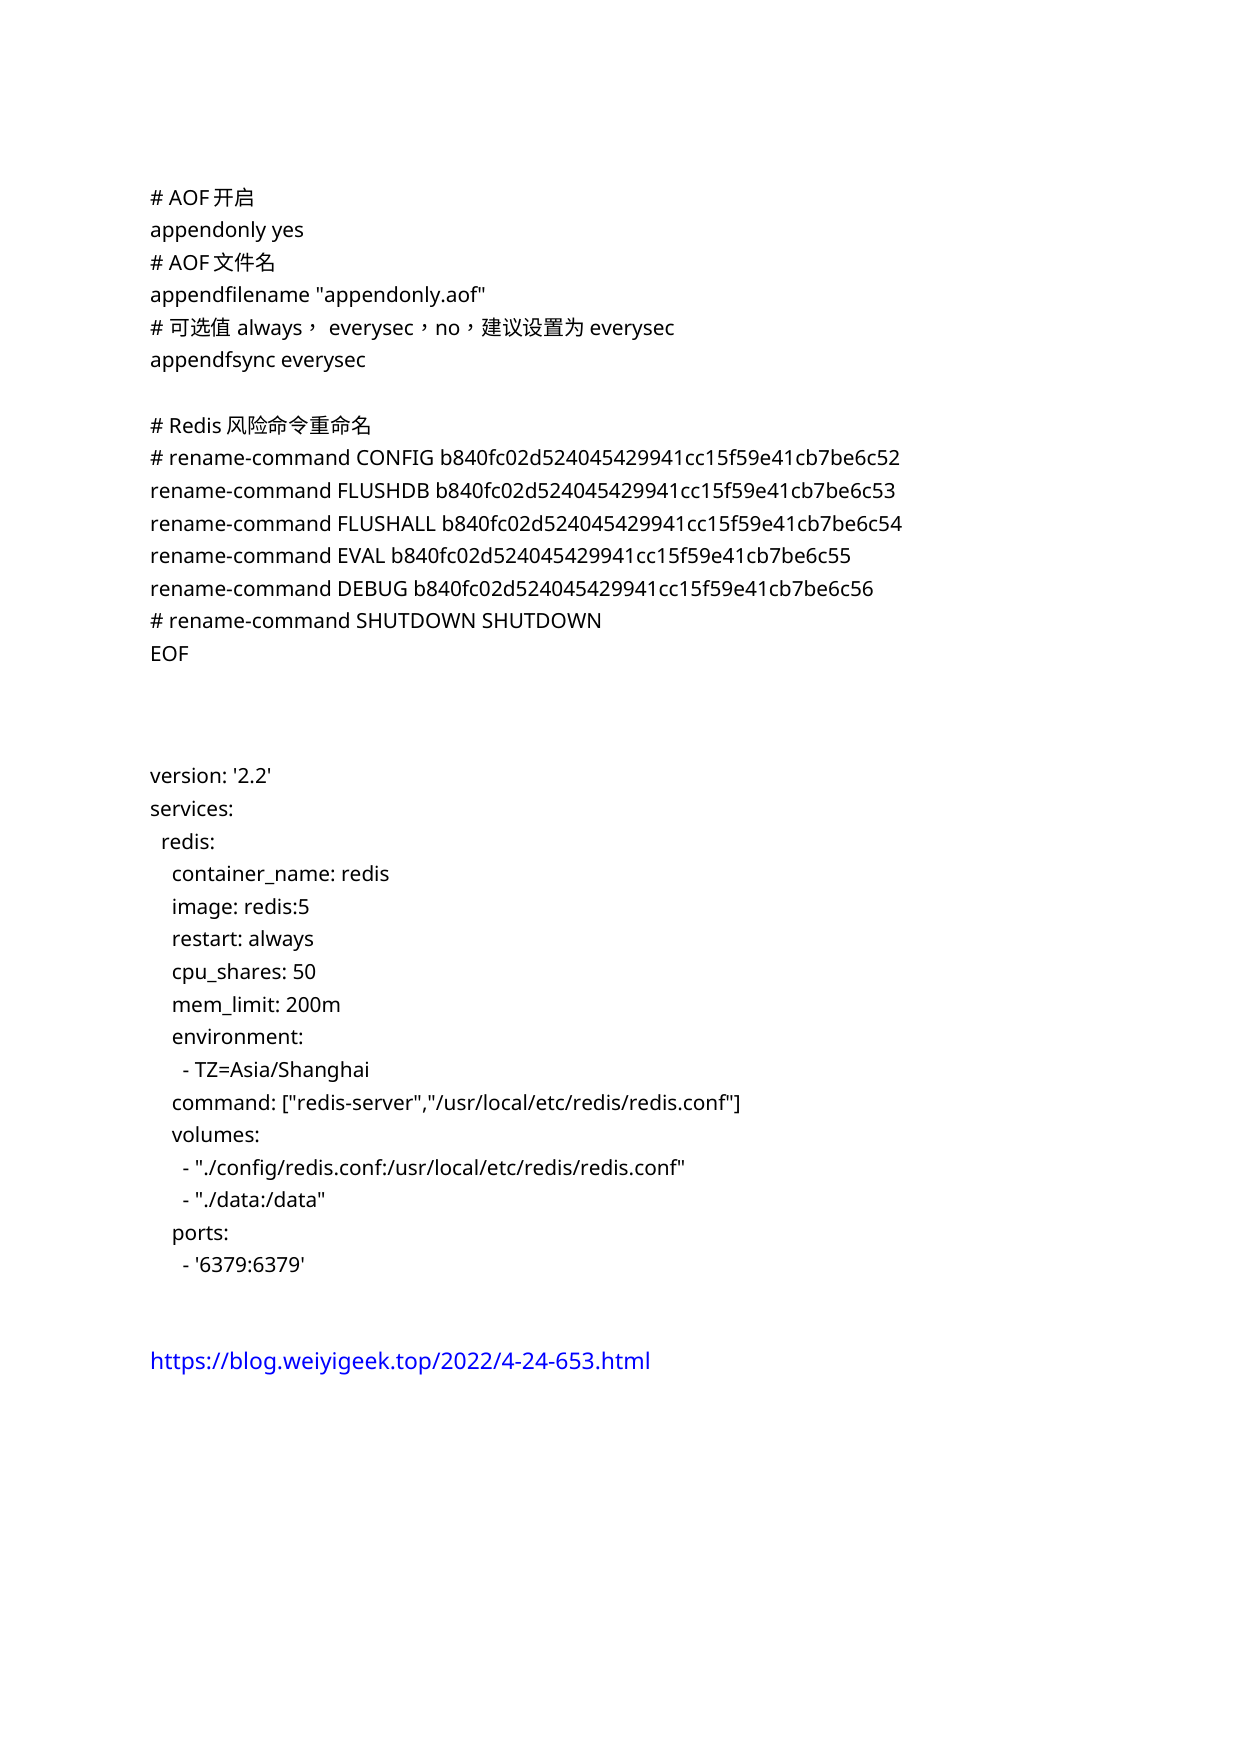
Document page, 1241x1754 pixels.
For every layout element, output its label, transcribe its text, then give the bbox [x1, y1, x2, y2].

text https://blog.weiyigeek.top/2022/4-24-653.html [150, 1345, 1090, 1376]
